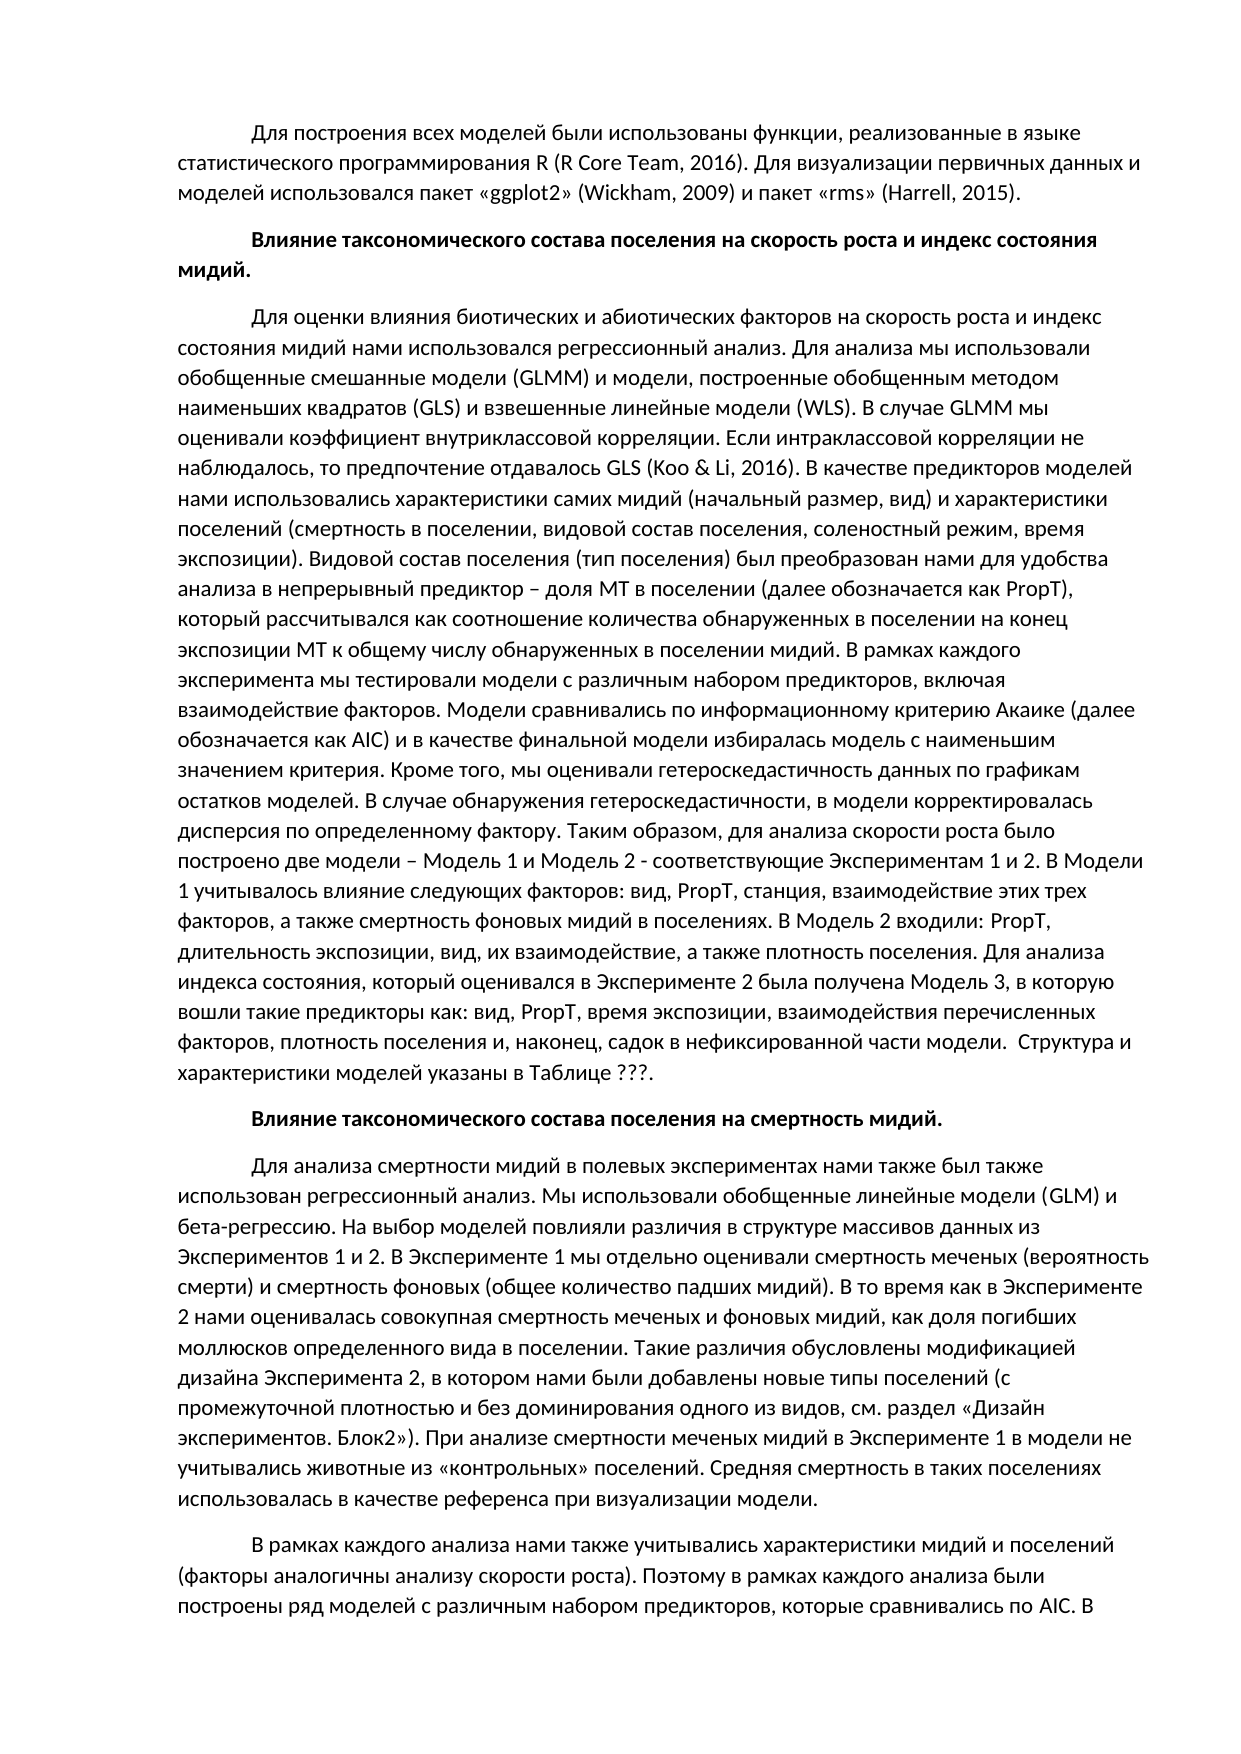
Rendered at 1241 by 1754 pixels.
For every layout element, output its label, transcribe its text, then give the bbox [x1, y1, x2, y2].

text Влияние таксономического состава поселения на смертность мидий. [177, 1104, 1152, 1133]
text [177, 1531, 1152, 1619]
text Для построения всех моделей были использованы функции, реализованные в языке статистического программирования R (R Core Team, 2016). Для визуализации первичных данных и моделей использовался пакет «ggplot2» (Wickham, 2009) и пакет «rms» (Harrell, 2015). [177, 118, 1152, 207]
text Для анализа смертности мидий в полевых экспериментах нами также был также использован регрессионный анализ. Мы использовали обобщенные линейные модели (GLM) и бета-регрессию. На выбор моделей повлияли различия в структуре массивов данных из Экспериментов 1 и 2. В Эксперименте 1 мы отдельно оценивали смертность меченых (вероятность смерти) и смертность фоновых (общее количество падших мидий). В то время как в Эксперименте 2 нами оценивалась совокупная смертность меченых и фоновых мидий, как доля погибших моллюсков определенного вида в поселении. Такие различия обусловлены модификацией дизайна Эксперимента 2, в котором нами были добавлены новые типы поселений (с промежуточной плотностью и без доминирования одного из видов, см. раздел «Дизайн экспериментов. Блок2»). При анализе смертности меченых мидий в Эксперименте 1 в модели не учитывались животные из «контрольных» поселений. Средняя смертность в таких поселениях использовалась в качестве референса при визуализации модели. [177, 1151, 1152, 1512]
text Для оценки влияния биотических и абиотических факторов на скорость роста и индекс состояния мидий нами использовался регрессионный анализ. Для анализа мы использовали обобщенные смешанные модели (GLMM) и модели, построенные обобщенным методом наименьших квадратов (GLS) и взвешенные линейные модели (WLS). В случае GLMM мы оценивали коэффициент внутриклассовой корреляции. Если интраклассовой корреляции не наблюдалось, то предпочтение отдавалось GLS (Koo & Li, 2016). В качестве предикторов моделей нами использовались характеристики самих мидий (начальный размер, вид) и характеристики поселений (смертность в поселении, видовой состав поселения, соленостный режим, время экспозиции). Видовой состав поселения (тип поселения) был преобразован нами для удобства анализа в непрерывный предиктор – доля MT в поселении (далее обозначается как PropT), который рассчитывался как соотношение количества обнаруженных в поселении на конец экспозиции МТ к общему числу обнаруженных в поселении мидий. В рамках каждого эксперимента мы тестировали модели с различным набором предикторов, включая взаимодействие факторов. Модели сравнивались по информационному критерию Акаике (далее обозначается как AIC) и в качестве финальной модели избиралась модель с наименьшим значением критерия. Кроме того, мы оценивали гетероскедастичность данных по графикам остатков моделей. В случае обнаружения гетероскедастичности, в модели корректировалась дисперсия по определенному фактору. Таким образом, для анализа скорости роста было построено две модели – Модель 1 и Модель 2 - соответствующие Экспериментам 1 и 2. В Модели 1 учитывалось влияние следующих факторов: вид, PropT, станция, взаимодействие этих трех факторов, а также смертность фоновых мидий в поселениях. В Модель 2 входили: PropT, длительность экспозиции, вид, их взаимодействие, а также плотность поселения. Для анализа индекса состояния, который оценивался в Эксперименте 2 была получена Модель 3, в которую вошли такие предикторы как: вид, PropT, время экспозиции, взаимодействия перечисленных факторов, плотность поселения и, наконец, садок в нефиксированной части модели. Структура и характеристики моделей указаны в Таблице ???. [177, 302, 1152, 1086]
text Влияние таксономического состава поселения на скорость роста и индекс состояния мидий. [177, 225, 1152, 284]
